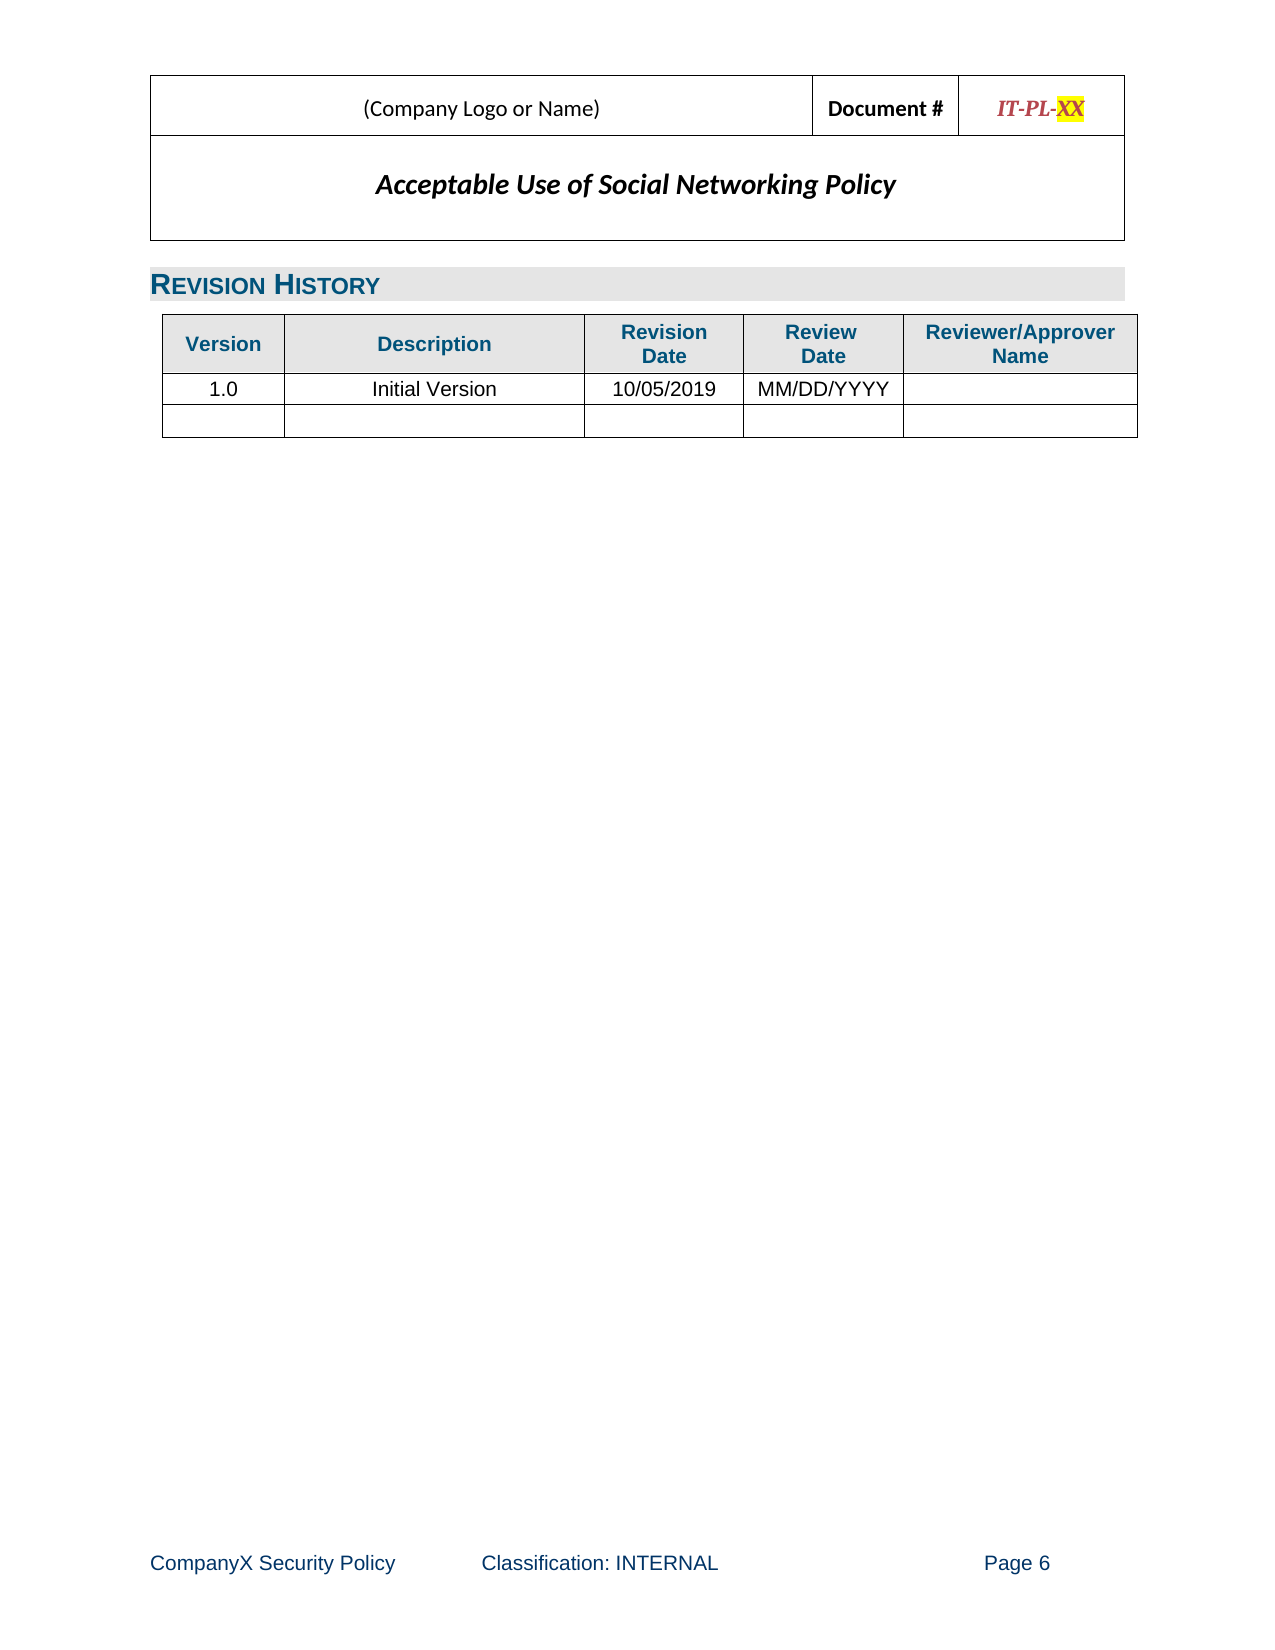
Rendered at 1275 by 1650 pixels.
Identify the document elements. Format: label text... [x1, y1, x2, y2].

table_header Version [163, 315, 284, 372]
table_header Description [285, 315, 584, 372]
table_cell [904, 405, 1137, 437]
table_header Revision Date [585, 315, 743, 372]
table_cell [163, 405, 284, 437]
table_cell 10/05/2019 [585, 374, 743, 403]
text Revision History [150, 267, 1125, 301]
table_cell [904, 374, 1137, 403]
table_cell Initial Version [285, 374, 584, 403]
table_cell [744, 405, 903, 437]
table_header Reviewer/Approver Name [904, 315, 1137, 372]
table_header Review Date [744, 315, 903, 372]
table_cell 1.0 [163, 374, 284, 403]
table_cell [585, 405, 743, 437]
table_cell MM/DD/YYYY [744, 374, 903, 403]
table_cell [285, 405, 584, 437]
